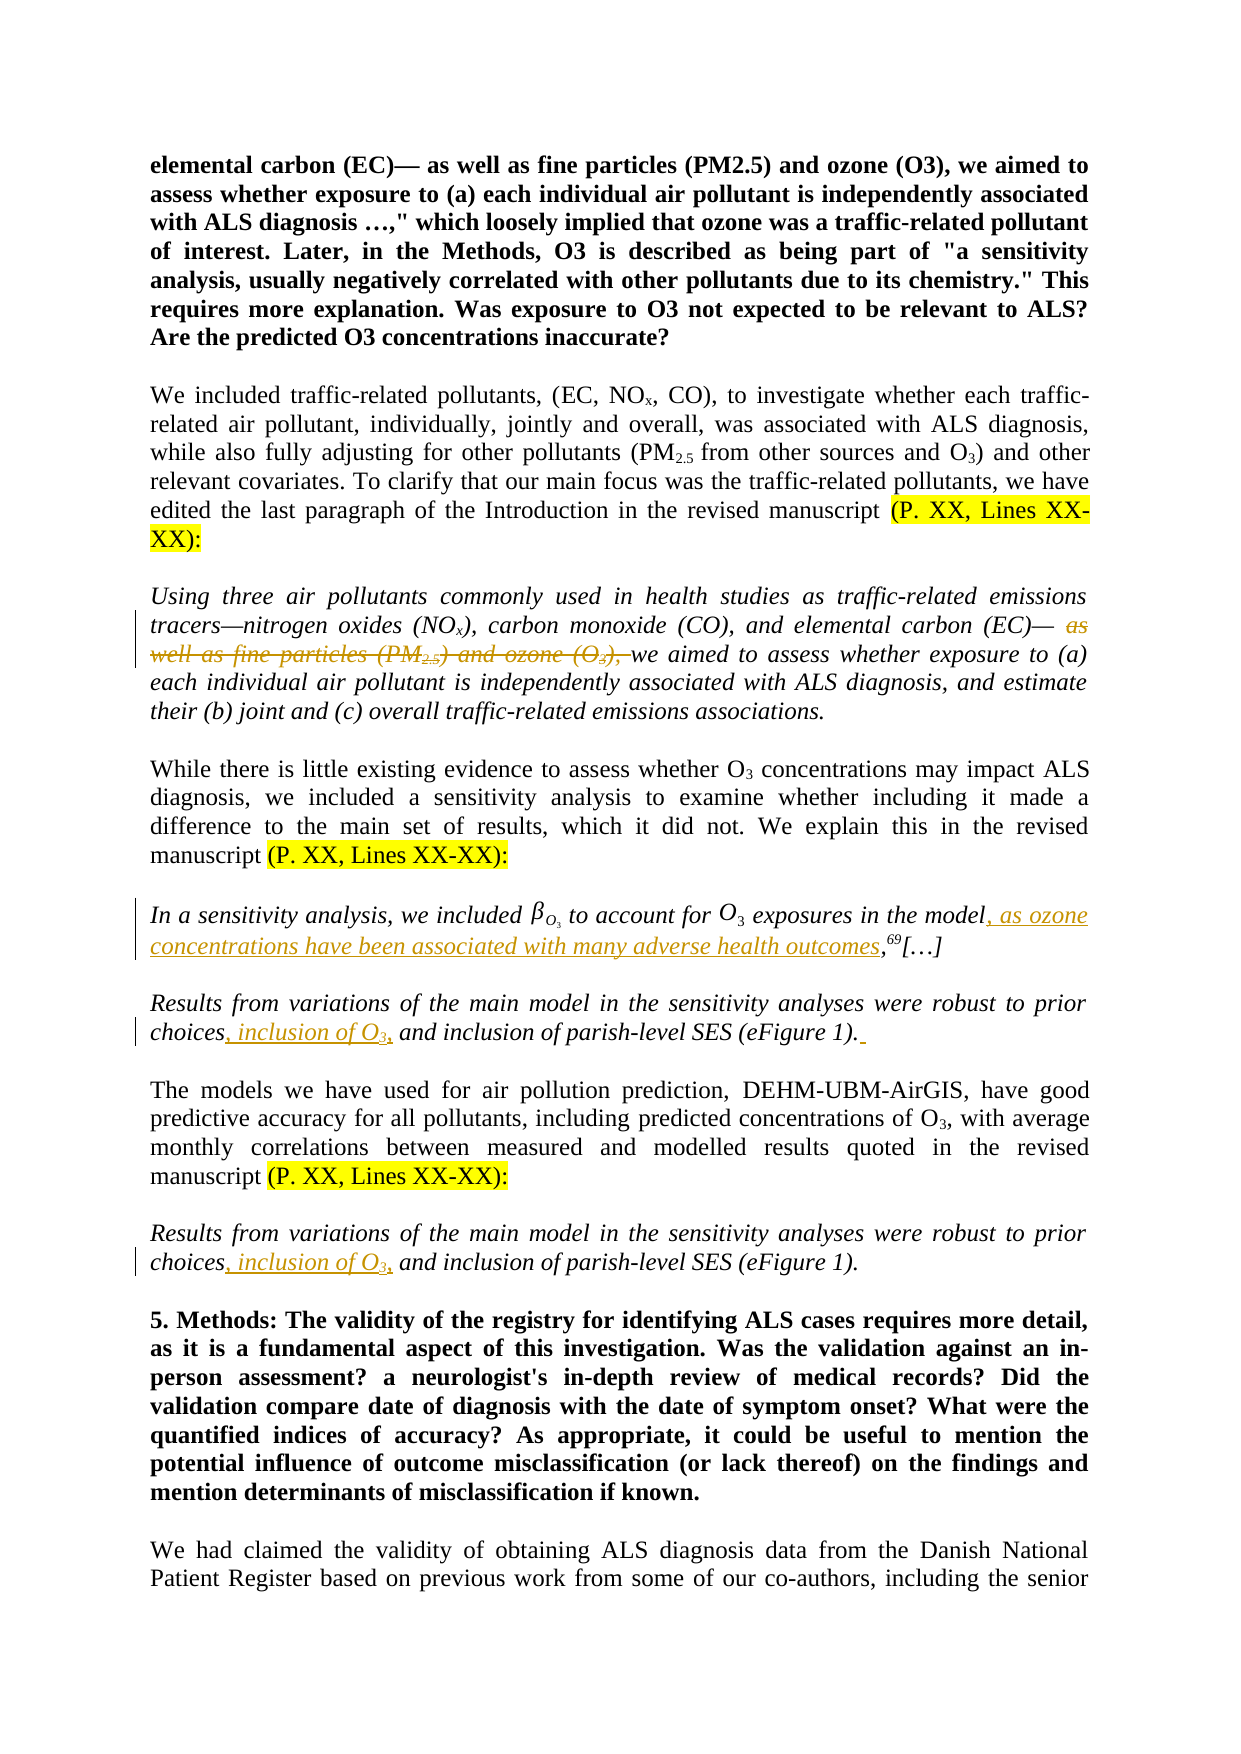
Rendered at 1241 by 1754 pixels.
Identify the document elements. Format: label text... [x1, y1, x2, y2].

text We included traffic-related pollutants, (EC, NOx, CO), to investigate whether each traffic-related air pollutant, individually, jointly and overall, was associated with ALS diagnosis, while also fully adjusting for other pollutants (PM2.5 from other sources and O3) and other relevant covariates. To clarify that our main focus was the traffic-related pollutants, we have edited the last paragraph of the Introduction in the revised manuscript (P. XX, Lines XX-XX): [150, 380, 1090, 552]
text Results from variations of the main model in the sensitivity analyses were robust to prior choices and inclusion of parish-level SES (eFigure 1). [150, 988, 1090, 1046]
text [150, 150, 1090, 351]
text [150, 1535, 1090, 1592]
text While there is little existing evidence to assess whether O3 concentrations may impact ALS diagnosis, we included a sensitivity analysis to examine whether including it made a difference to the main set of results, which it did not. We explain this in the revised manuscript (P. XX, Lines XX-XX): [150, 754, 1090, 869]
text The models we have used for air pollution prediction, DEHM-UBM-AirGIS, have good predictive accuracy for all pollutants, including predicted concentrations of O3, with average monthly correlations between measured and modelled results quoted in the revised manuscript (P. XX, Lines XX-XX): [150, 1075, 1090, 1190]
text 5. Methods: The validity of the registry for identifying ALS cases requires more detail, as it is a fundamental aspect of this investigation. Was the validation against an in-person assessment? a neurologist's in-depth review of medical records? Did the validation compare date of diagnosis with the date of symptom onset? What were the quantified indices of accuracy? As appropriate, it could be useful to mention the potential influence of outcome misclassification (or lack thereof) on the findings and mention determinants of misclassification if known. [150, 1276, 1090, 1506]
text Using three air pollutants commonly used in health studies as traffic-related emissions tracers—nitrogen oxides (NOx), carbon monoxide (CO), and elemental carbon (EC)— we aimed to assess whether exposure to (a) each individual air pollutant is independently associated with ALS diagnosis, and estimate their (b) joint and (c) overall traffic-related emissions associations. [150, 581, 1090, 725]
text Results from variations of the main model in the sensitivity analyses were robust to prior choices and inclusion of parish-level SES (eFigure 1). [150, 1218, 1090, 1276]
text In a sensitivity analysis, we included to account for exposures in the model,69[…] [150, 897, 1090, 960]
